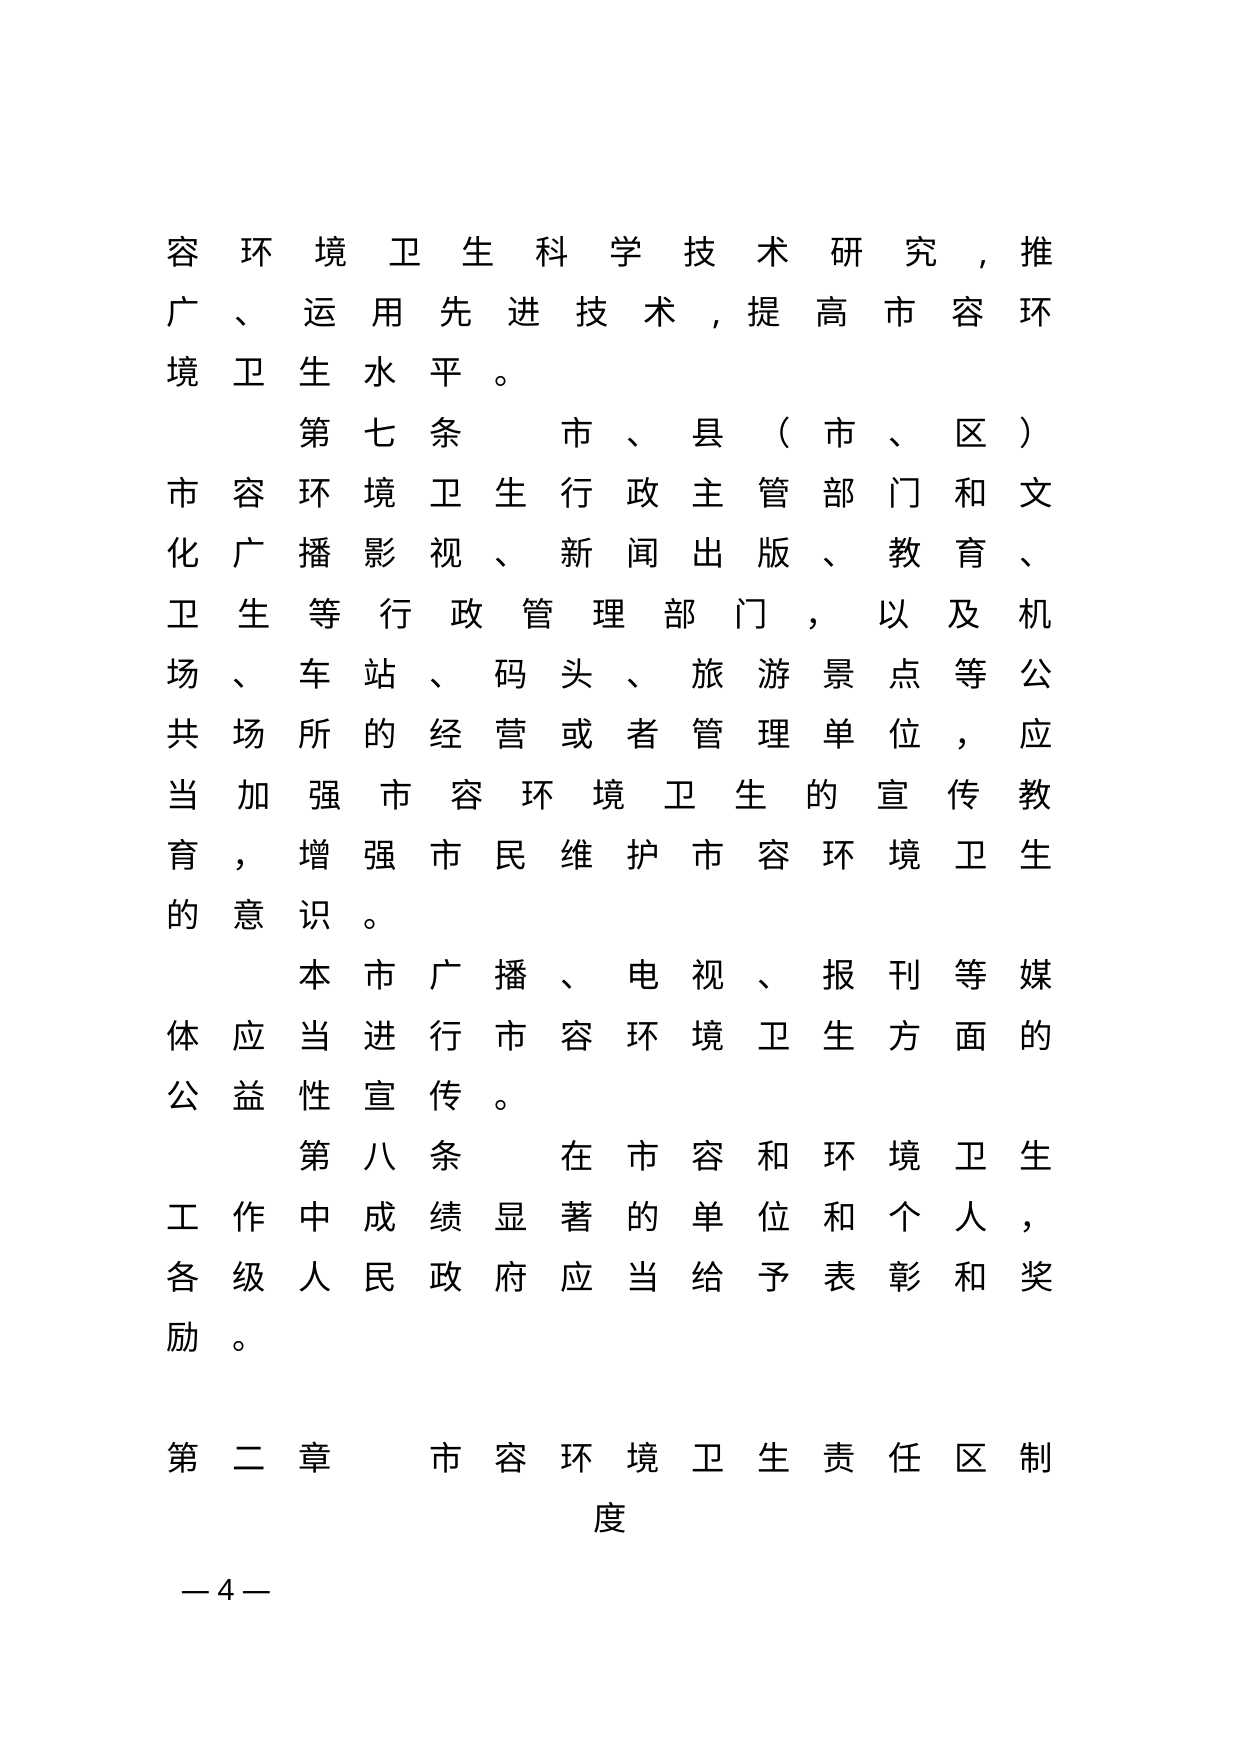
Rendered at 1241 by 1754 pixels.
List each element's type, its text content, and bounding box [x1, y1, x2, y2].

text 本市广播、电视、报刊等媒体应当进行市容环境卫生方面的公益性宣传。 [167, 943, 1085, 1124]
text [167, 219, 1085, 400]
text 第八条 在市容和环境卫生工作中成绩显著的单位和个人，各级人民政府应当给予表彰和奖励。 [167, 1124, 1085, 1365]
text 第七条 市、县（市、区）市容环境卫生行政主管部门和文化广播影视、新闻出版、教育、卫生等行政管理部门，以及机场、车站、码头、旅游景点等公共场所的经营或者管理单位，应当加强市容环境卫生的宣传教育，增强市民维护市容环境卫生的意识。 [167, 400, 1085, 943]
list 市容环境卫生责任区制度 [167, 1426, 1085, 1546]
